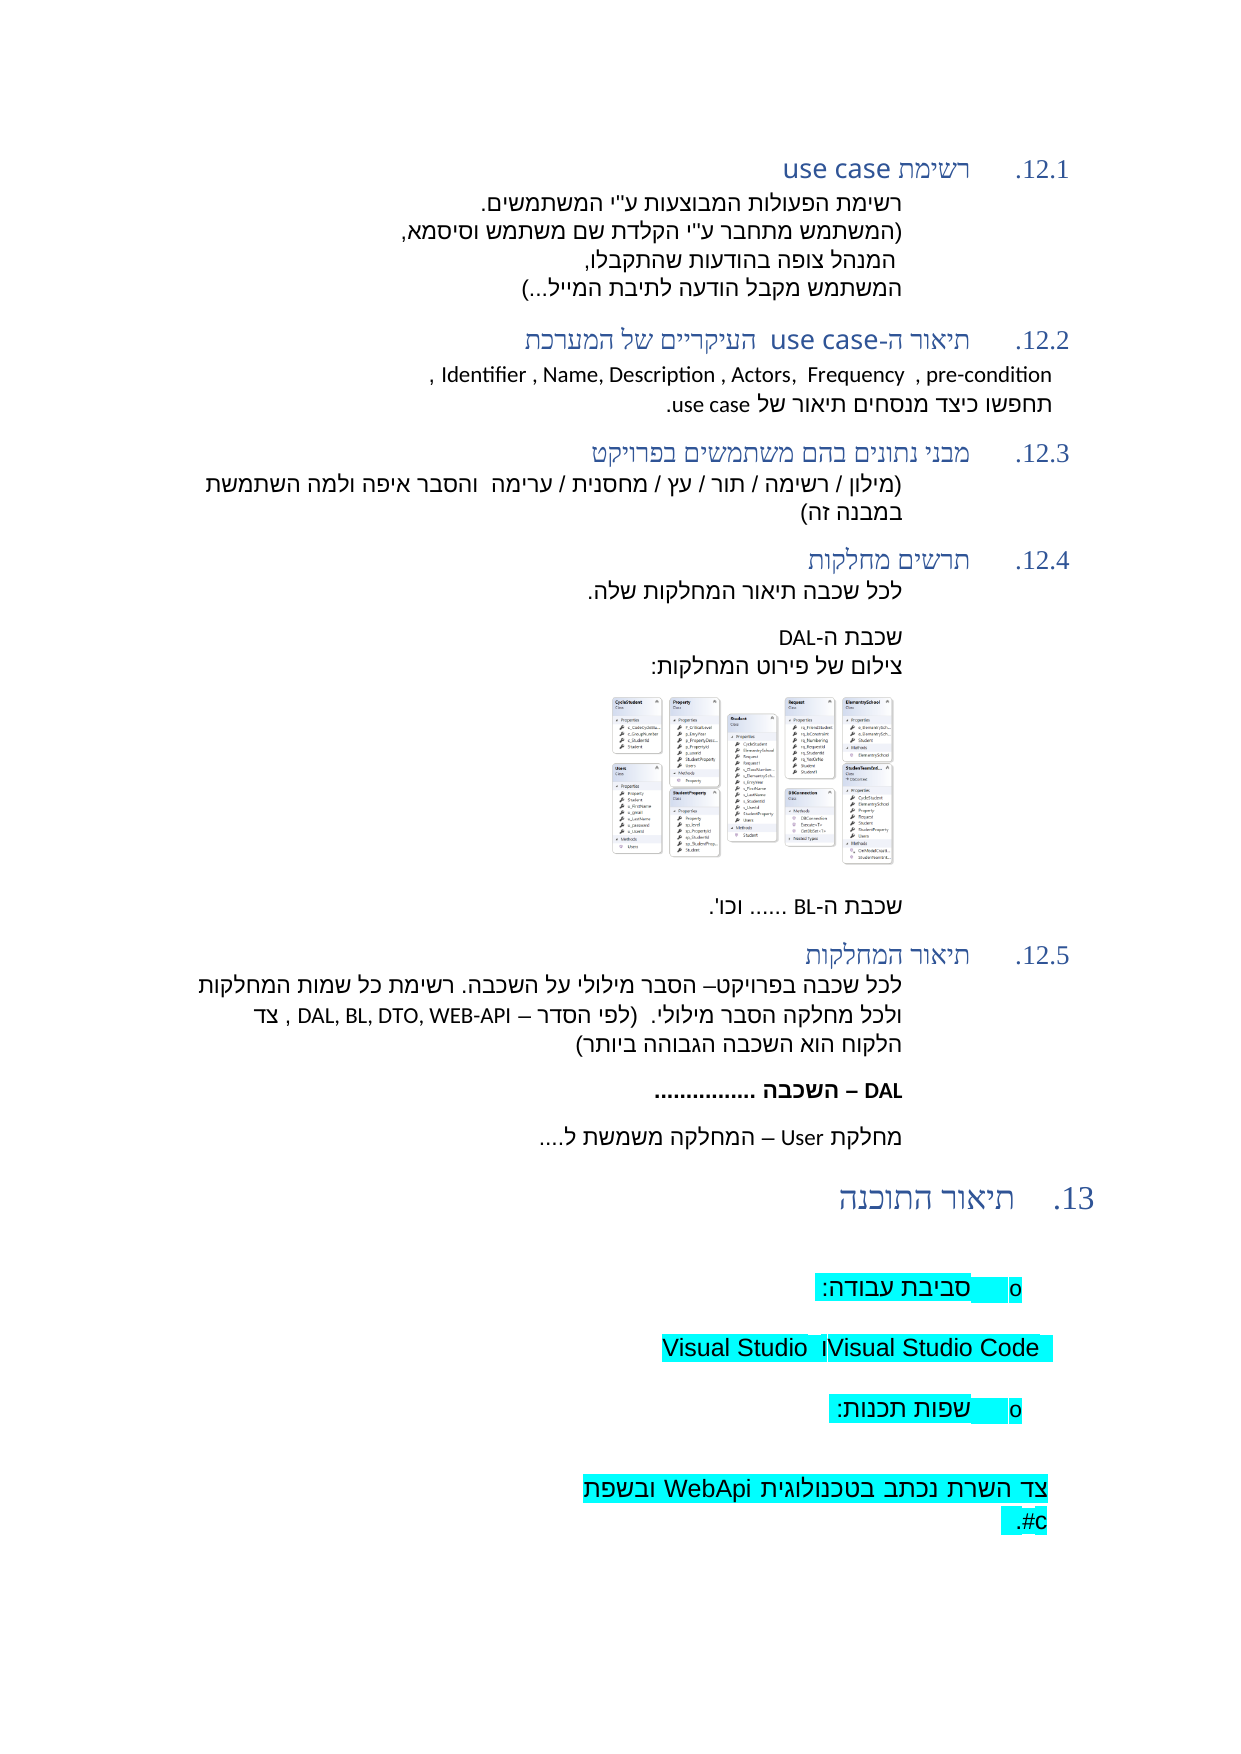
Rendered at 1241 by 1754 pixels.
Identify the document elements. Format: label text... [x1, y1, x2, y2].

text מחלקת User – המחלקה משמשת ל.... [187, 1123, 903, 1151]
text צד השרת נכתב בטכנולוגית WebApi ובשפת c#. [583, 1503, 1048, 1535]
list סביבת עבודה: [187, 1272, 1008, 1303]
subtitle תיאור המחלקות [187, 939, 1015, 970]
picture [589, 681, 903, 874]
subtitle רשימת use case [187, 150, 1015, 187]
subtitle מבני נתונים בהם משתמשים בפרויקט [187, 437, 1015, 468]
text Visual Studio Codeו Visual Studio [269, 1333, 1053, 1362]
text Identifier , Name, Description , Actors, Frequency , pre-condition , תחפשו כיצד מנסחים תיאור של use case. [187, 360, 1053, 418]
list שפות תכנות: [187, 1394, 971, 1424]
subtitle תרשים מחלקות [187, 544, 1015, 575]
text שכבת ה-BL ...... וכו'. [187, 892, 903, 920]
text לכל שכבה תיאור המחלקות שלה. [187, 578, 903, 604]
text DAL – השכבה ................ [187, 1076, 903, 1104]
text רשימת הפעולות המבוצעות ע''י המשתמשים. (המשתמש מתחבר ע''י הקלדת שם משתמש וסיסמא, המנהל צופה בהודעות שהתקבלו, המשתמש מקבל הודעה לתיבת המייל...) [187, 190, 903, 301]
text (מילון / רשימה / תור / עץ / מחסנית / ערימה והסבר איפה ולמה השתמשת במבנה זה) [187, 471, 903, 525]
subtitle תיאור ה-use case העיקריים של המערכת [187, 320, 1015, 357]
subtitle תיאור התוכנה [187, 1178, 1053, 1217]
text לכל שכבה בפרויקט– הסבר מילולי על השכבה. רשימת כל שמות המחלקות ולכל מחלקה הסבר מילולי. (לפי הסדר – DAL, BL, DTO, WEB-API , צד הלקוח הוא השכבה הגבוהה ביותר) [187, 972, 903, 1057]
